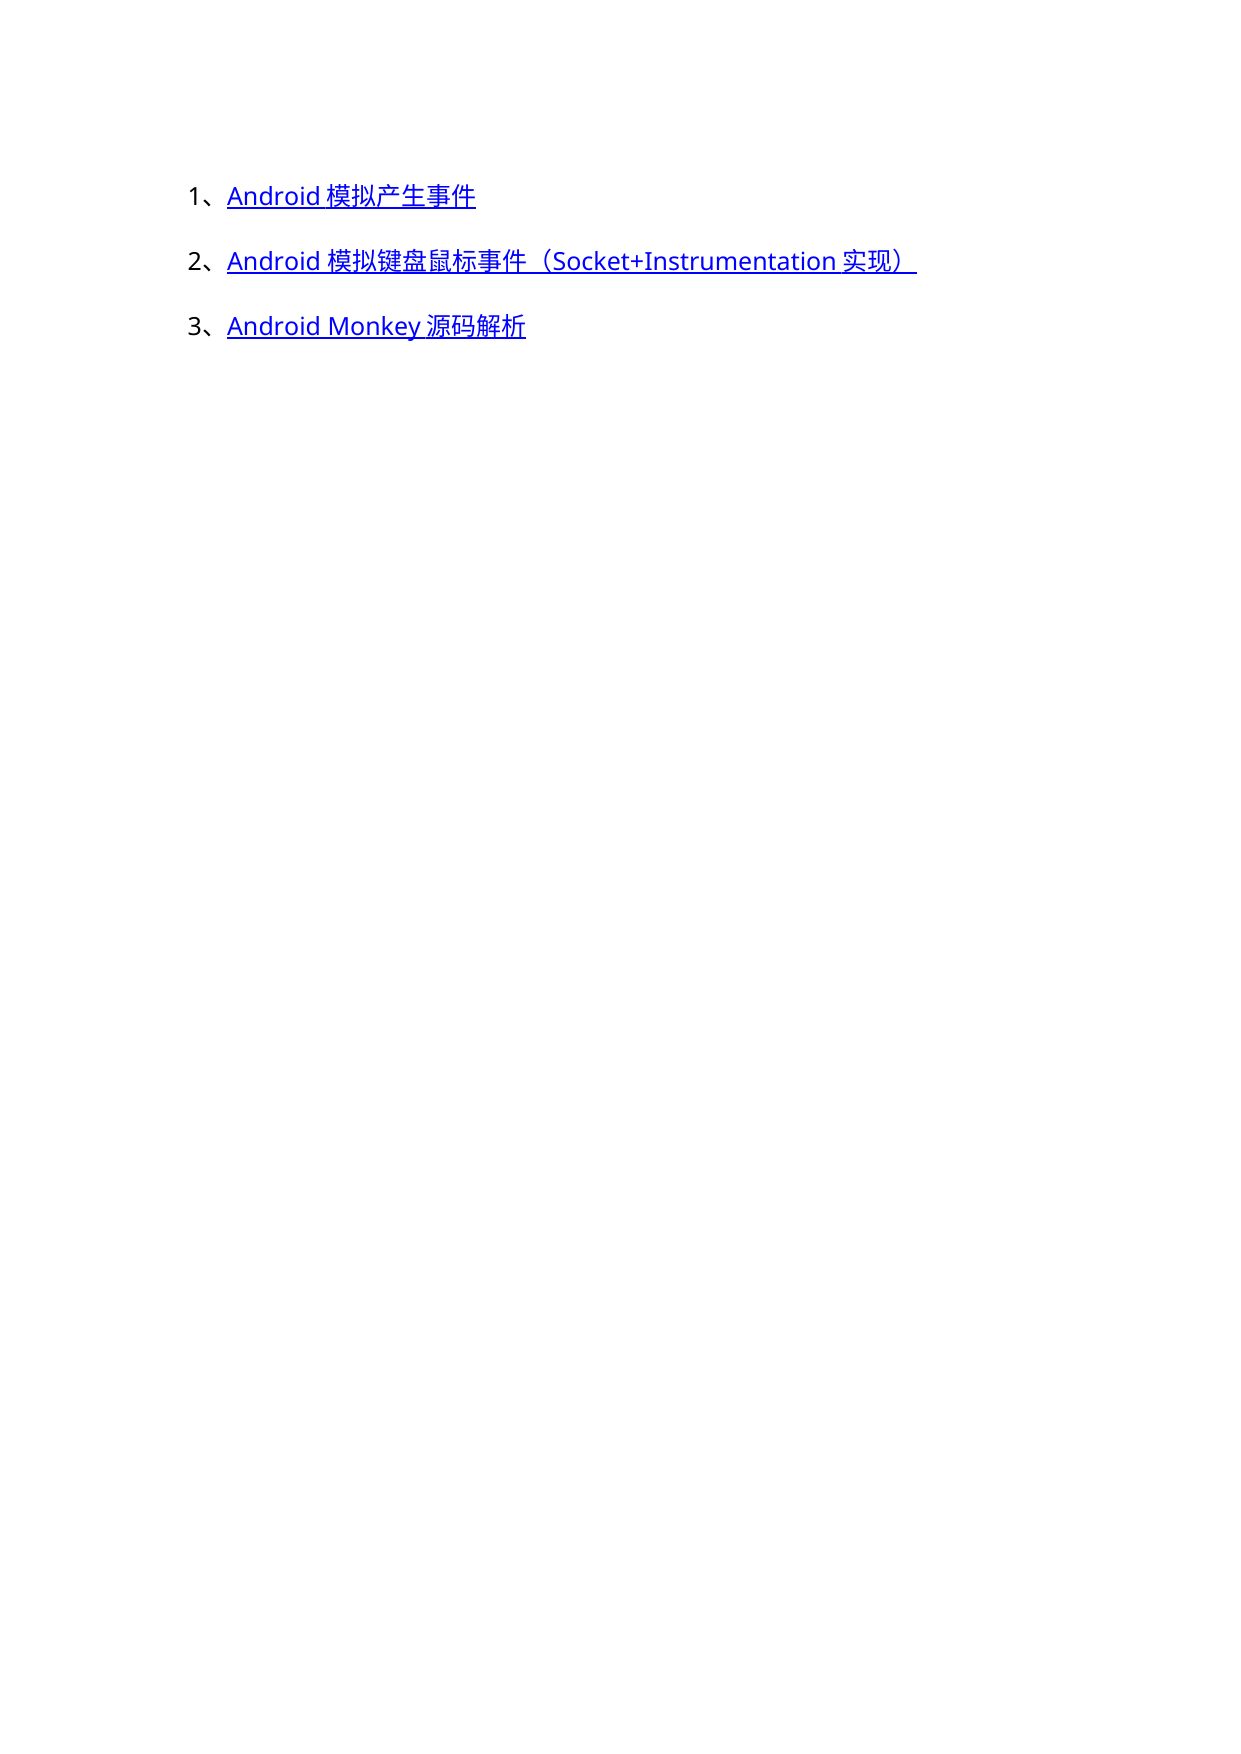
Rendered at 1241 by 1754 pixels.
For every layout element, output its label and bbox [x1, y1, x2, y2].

text [187, 162, 1053, 357]
